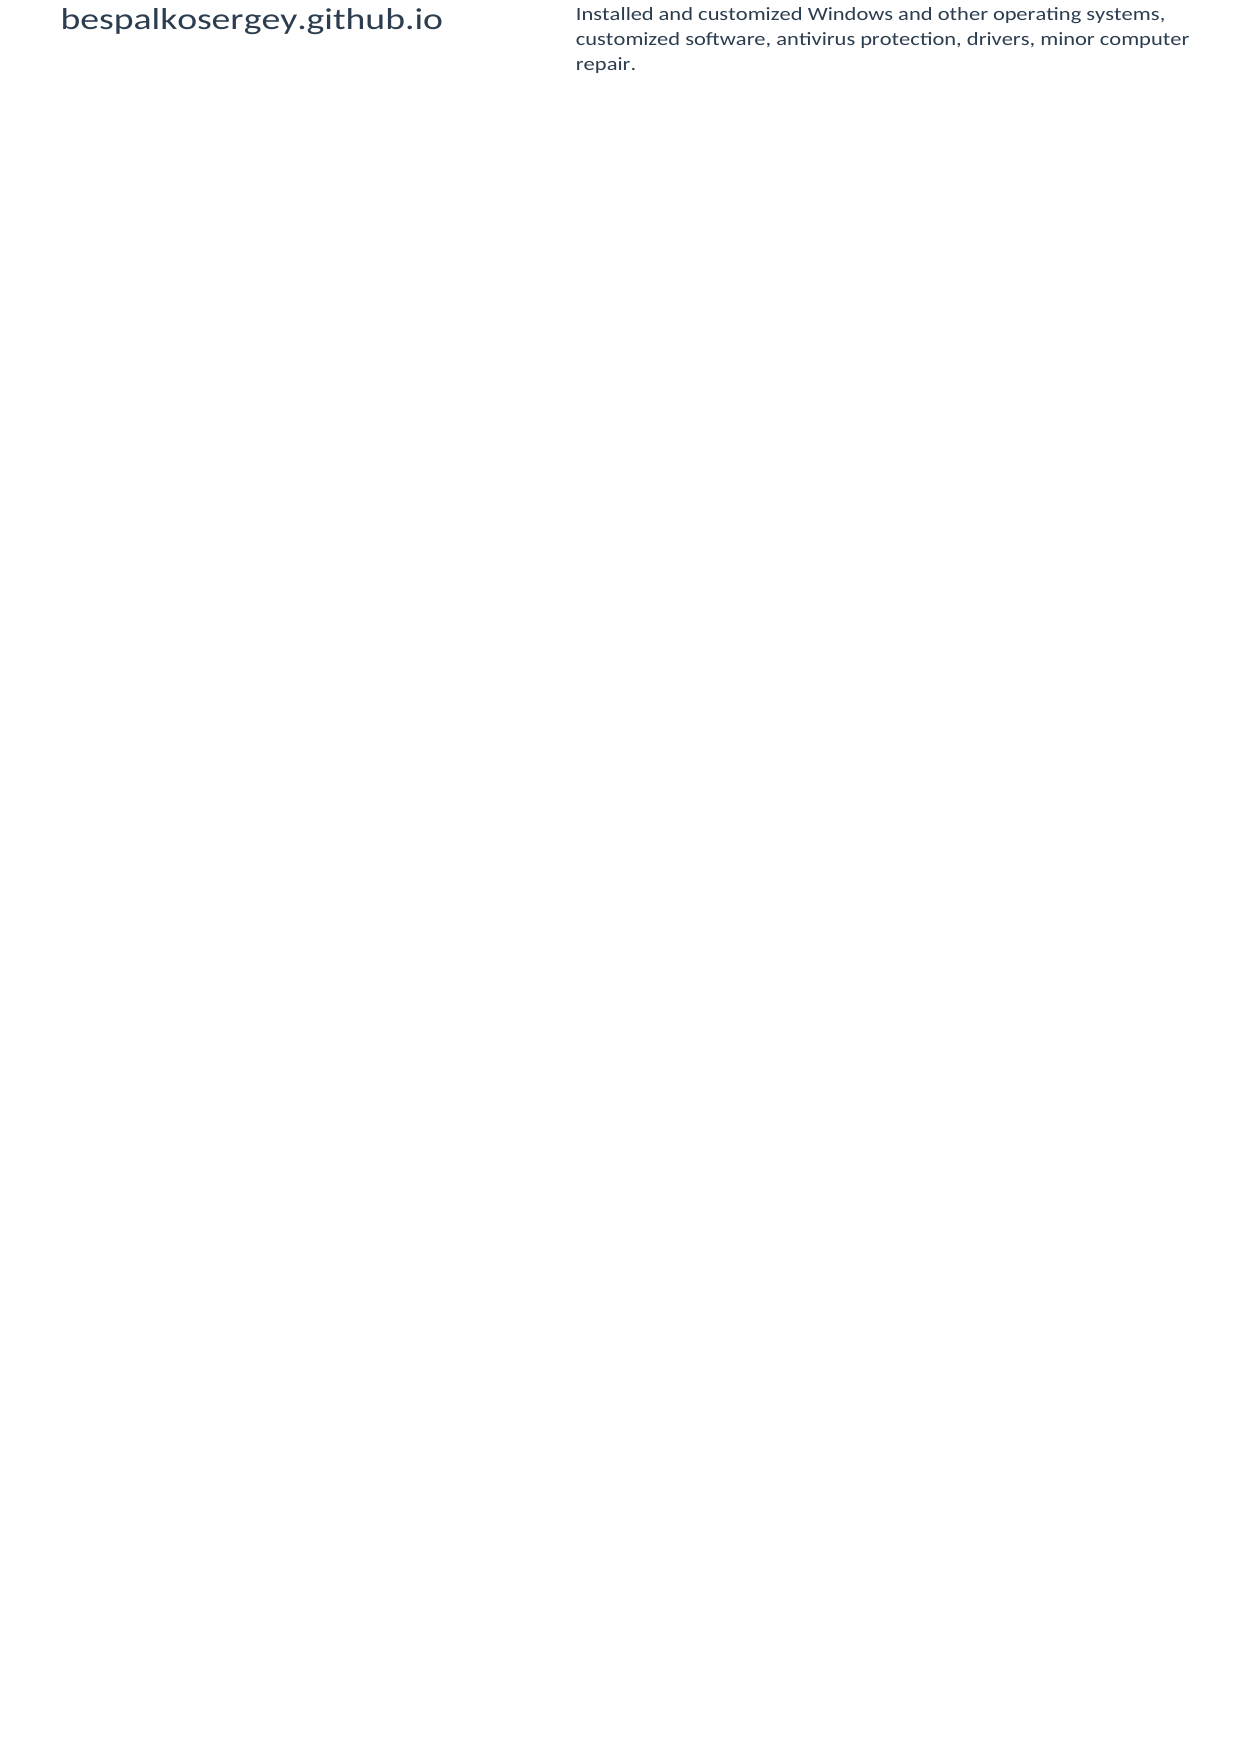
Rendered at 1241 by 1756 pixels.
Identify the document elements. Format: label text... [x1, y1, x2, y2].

text bespalkosergey.github.io [60, 0, 450, 37]
text Installed and customized Windows and other operating systems, customized software, antivirus protection, drivers, minor computer repair. [576, 3, 1240, 75]
